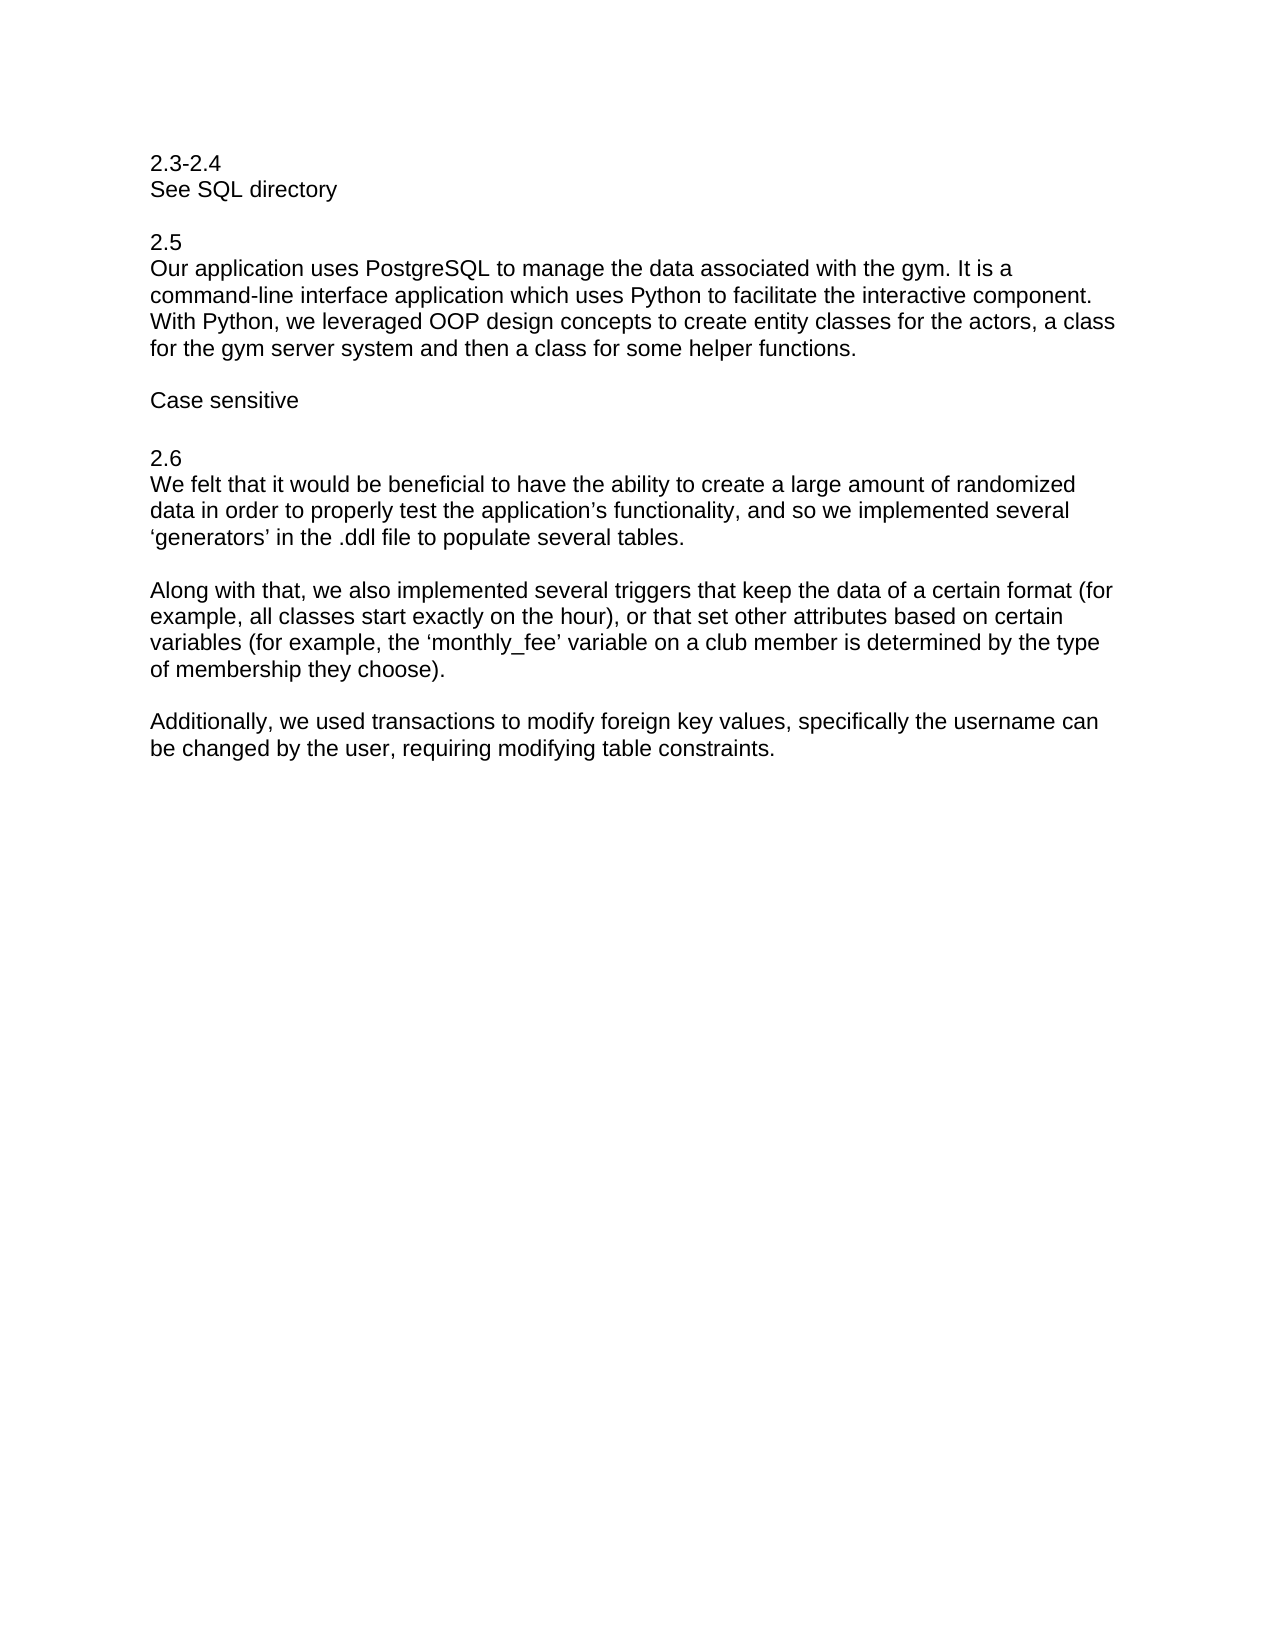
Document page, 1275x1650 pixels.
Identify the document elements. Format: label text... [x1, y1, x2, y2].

text Along with that, we also implemented several triggers that keep the data of a certain format (for example, all classes start exactly on the hour), or that set other attributes based on certain variables (for example, the ‘monthly_fee’ variable on a club member is determined by the type of membership they choose). [150, 577, 1125, 682]
text Our application uses PostgreSQL to manage the data associated with the gym. It is a command-line interface application which uses Python to facilitate the interactive component. With Python, we leveraged OOP design concepts to create entity classes for the actors, a class for the gym server system and then a class for some helper functions. [150, 255, 1125, 361]
text See SQL directory [150, 176, 1125, 203]
text 2.6 [150, 445, 1125, 471]
text 2.3-2.4 [150, 150, 1125, 176]
text 2.5 [150, 229, 1125, 255]
text Additionally, we used transactions to modify foreign key values, specifically the username can be changed by the user, requiring modifying table constraints. [150, 708, 1125, 761]
text We felt that it would be beneficial to have the ability to create a large amount of randomized data in order to properly test the application’s functionality, and so we implemented several ‘generators’ in the .ddl file to populate several tables. [150, 471, 1125, 550]
text Case sensitive [150, 387, 1125, 445]
